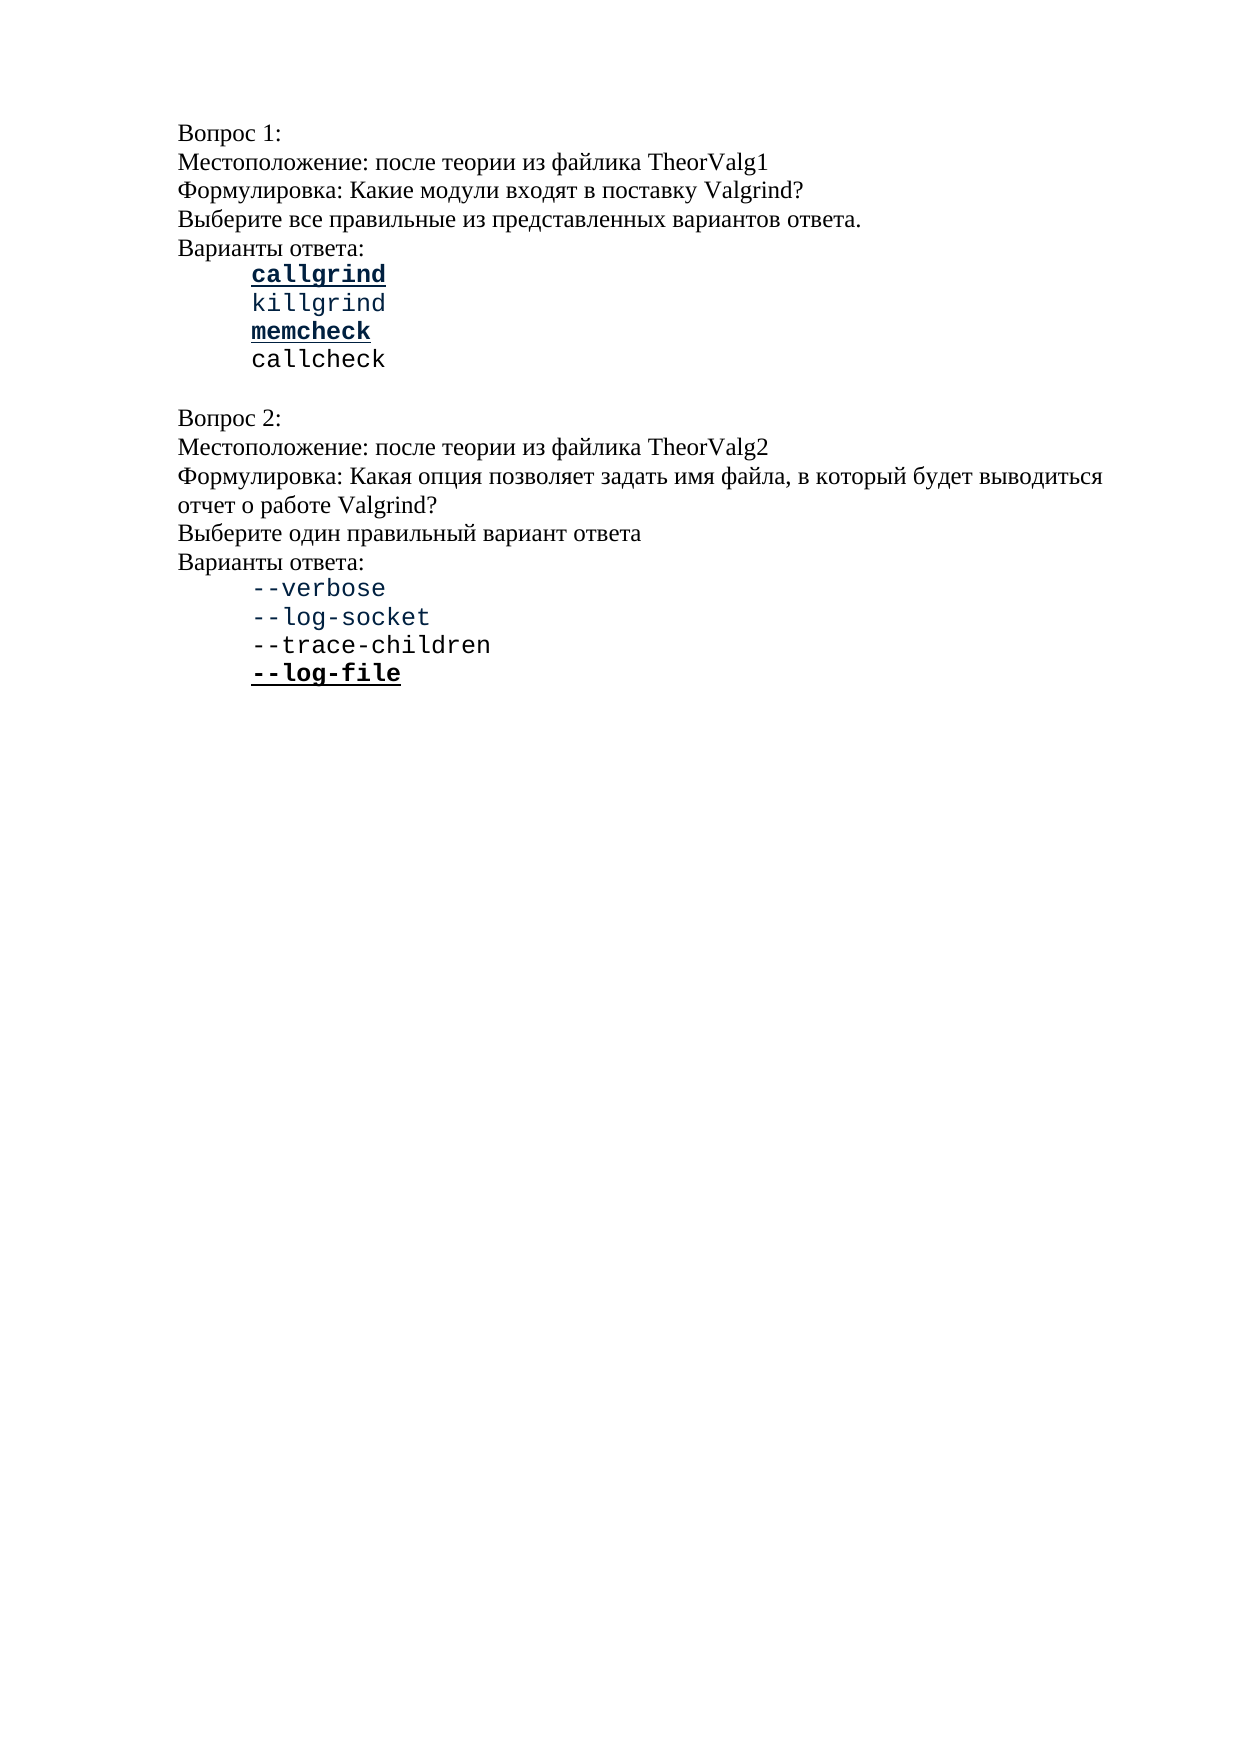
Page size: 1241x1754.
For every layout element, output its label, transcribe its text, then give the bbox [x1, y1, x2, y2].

text killgrind [177, 290, 1152, 318]
text Выберите один правильный вариант ответа [177, 518, 1152, 547]
text callgrind [177, 262, 1152, 290]
text Вопрос 1: [177, 118, 1152, 147]
text Формулировка: Какие модули входят в поставку Valgrind? [177, 176, 1152, 204]
text Варианты ответа: [177, 233, 1152, 262]
text memcheck [177, 318, 1152, 347]
text Формулировка: Какая опция позволяет задать имя файла, в который будет выводиться отчет о работе Valgrind? [177, 461, 1152, 518]
text --verbose [177, 576, 1152, 604]
text Выберите все правильные из представленных вариантов ответа. [177, 204, 1152, 233]
text callcheck [177, 347, 1152, 375]
text Вопрос 2: [177, 403, 1152, 432]
text --log-file [177, 661, 1152, 689]
text Варианты ответа: [177, 547, 1152, 576]
text Местоположение: после теории из файлика TheorValg2 [177, 432, 1152, 461]
text --trace-children [177, 633, 1152, 661]
text --log-socket [177, 604, 1152, 633]
text Местоположение: после теории из файлика TheorValg1 [177, 147, 1152, 176]
